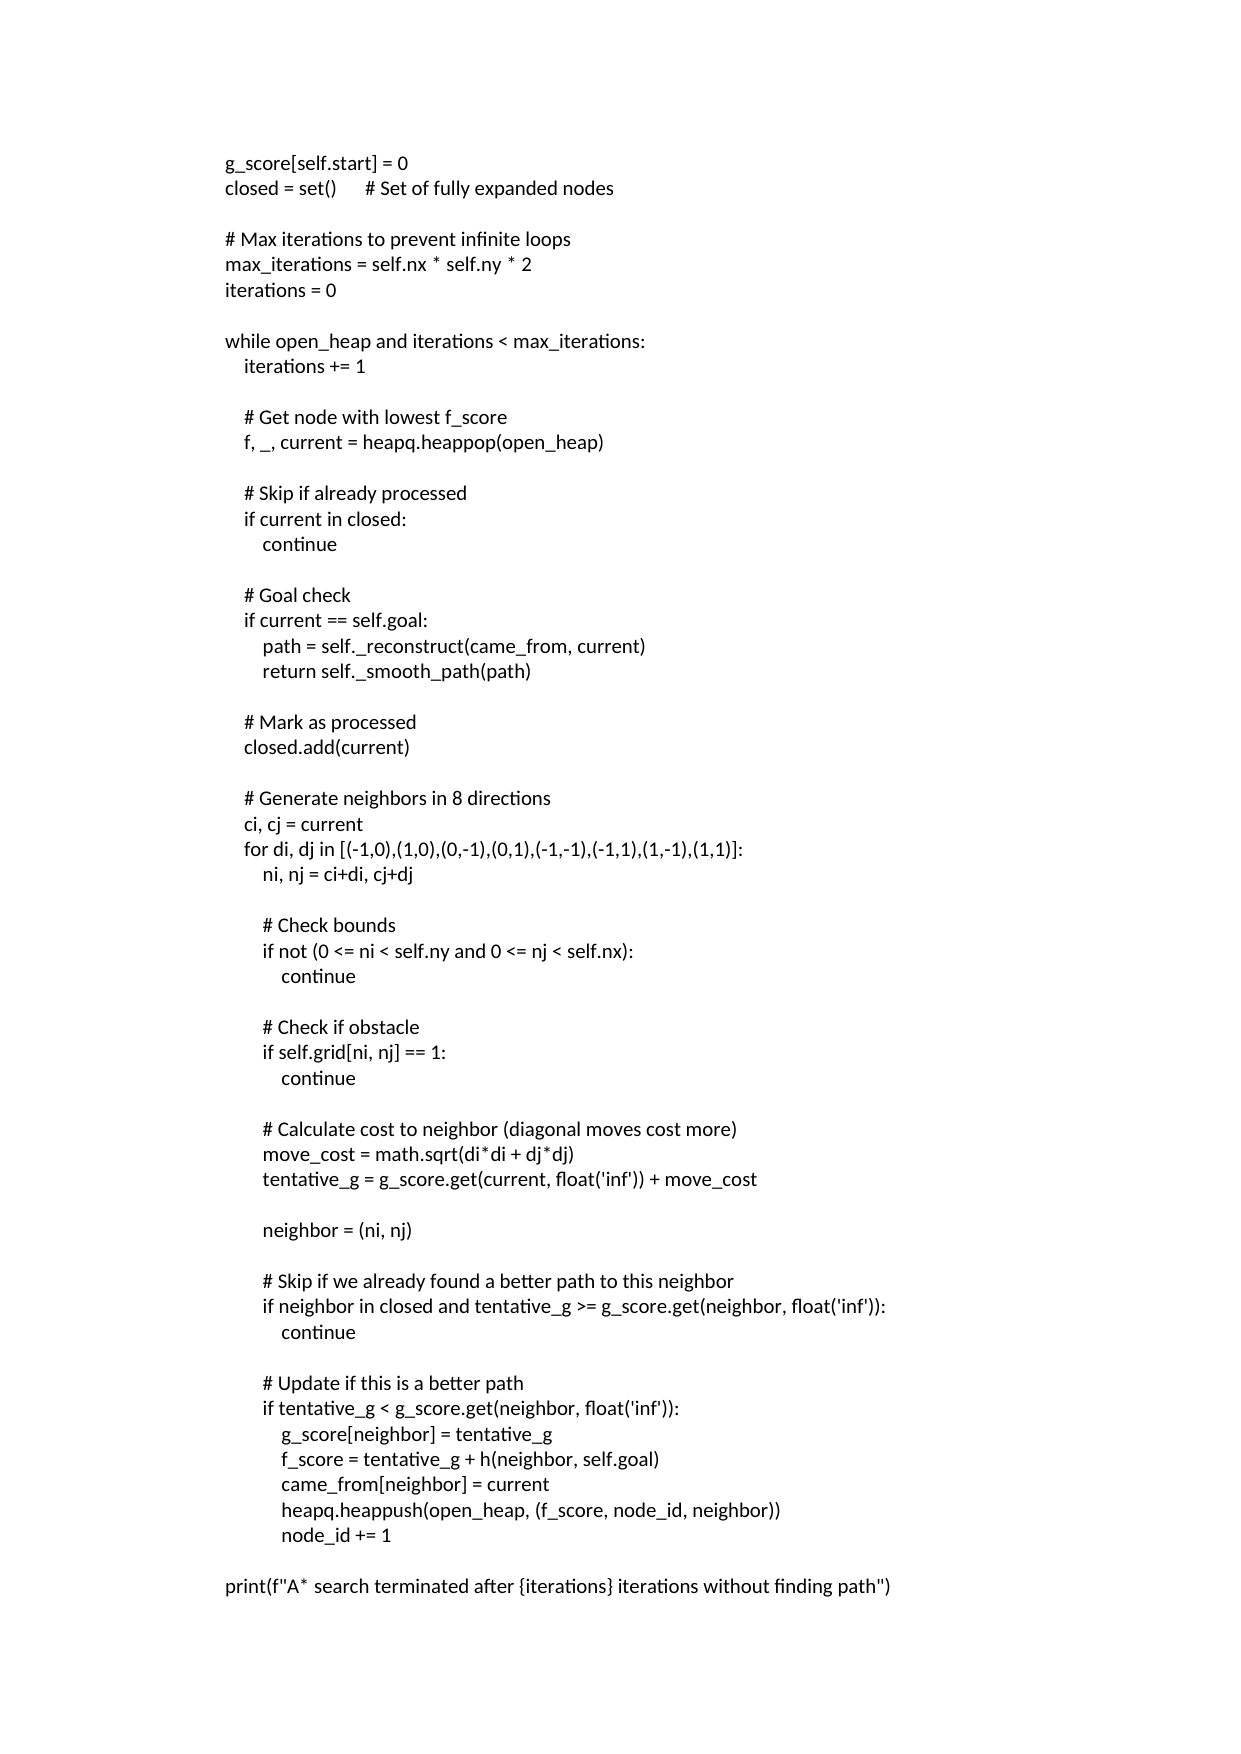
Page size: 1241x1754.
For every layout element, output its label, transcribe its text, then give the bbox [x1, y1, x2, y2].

text return self._smooth_path(path) [187, 658, 1053, 684]
text print(f"A* search terminated after {iterations} iterations without finding path") [187, 1573, 1053, 1599]
text # Check if obstacle [187, 1014, 1053, 1039]
text if current in closed: [187, 506, 1053, 531]
text continue [187, 1319, 1053, 1344]
text ni, nj = ci+di, cj+dj [187, 862, 1053, 887]
text heapq.heappush(open_heap, (f_score, node_id, neighbor)) [187, 1497, 1053, 1522]
text # Skip if already processed [187, 480, 1053, 506]
text closed.add(current) [187, 734, 1053, 760]
text iterations += 1 [187, 353, 1053, 379]
text if current == self.goal: [187, 607, 1053, 633]
text # Generate neighbors in 8 directions [187, 785, 1053, 811]
text for di, dj in [(-1,0),(1,0),(0,-1),(0,1),(-1,-1),(-1,1),(1,-1),(1,1)]: [187, 836, 1053, 862]
text path = self._reconstruct(came_from, current) [187, 633, 1053, 658]
text tentative_g = g_score.get(current, float('inf')) + move_cost [187, 1167, 1053, 1192]
text f, _, current = heapq.heappop(open_heap) [187, 429, 1053, 455]
text continue [187, 531, 1053, 557]
text closed = set() # Set of fully expanded nodes [187, 175, 1053, 201]
text if tentative_g < g_score.get(neighbor, float('inf')): [187, 1395, 1053, 1421]
text move_cost = math.sqrt(di*di + dj*dj) [187, 1141, 1053, 1167]
text max_iterations = self.nx * self.ny * 2 [187, 252, 1053, 277]
text if self.grid[ni, nj] == 1: [187, 1039, 1053, 1065]
text # Mark as processed [187, 709, 1053, 734]
text while open_heap and iterations < max_iterations: [187, 328, 1053, 353]
text g_score[self.start] = 0 [187, 150, 1053, 175]
text came_from[neighbor] = current [187, 1472, 1053, 1497]
text neighbor = (ni, nj) [187, 1217, 1053, 1243]
text if not (0 <= ni < self.ny and 0 <= nj < self.nx): [187, 938, 1053, 963]
text iterations = 0 [187, 277, 1053, 302]
text # Goal check [187, 582, 1053, 607]
text continue [187, 1065, 1053, 1090]
text node_id += 1 [187, 1522, 1053, 1548]
text # Get node with lowest f_score [187, 404, 1053, 429]
text # Max iterations to prevent infinite loops [187, 226, 1053, 252]
text continue [187, 963, 1053, 989]
text # Skip if we already found a better path to this neighbor [187, 1268, 1053, 1294]
text if neighbor in closed and tentative_g >= g_score.get(neighbor, float('inf')): [187, 1294, 1053, 1319]
text # Calculate cost to neighbor (diagonal moves cost more) [187, 1116, 1053, 1141]
text # Update if this is a better path [187, 1370, 1053, 1395]
text f_score = tentative_g + h(neighbor, self.goal) [187, 1446, 1053, 1472]
text ci, cj = current [187, 811, 1053, 836]
text # Check bounds [187, 912, 1053, 938]
text g_score[neighbor] = tentative_g [187, 1421, 1053, 1446]
